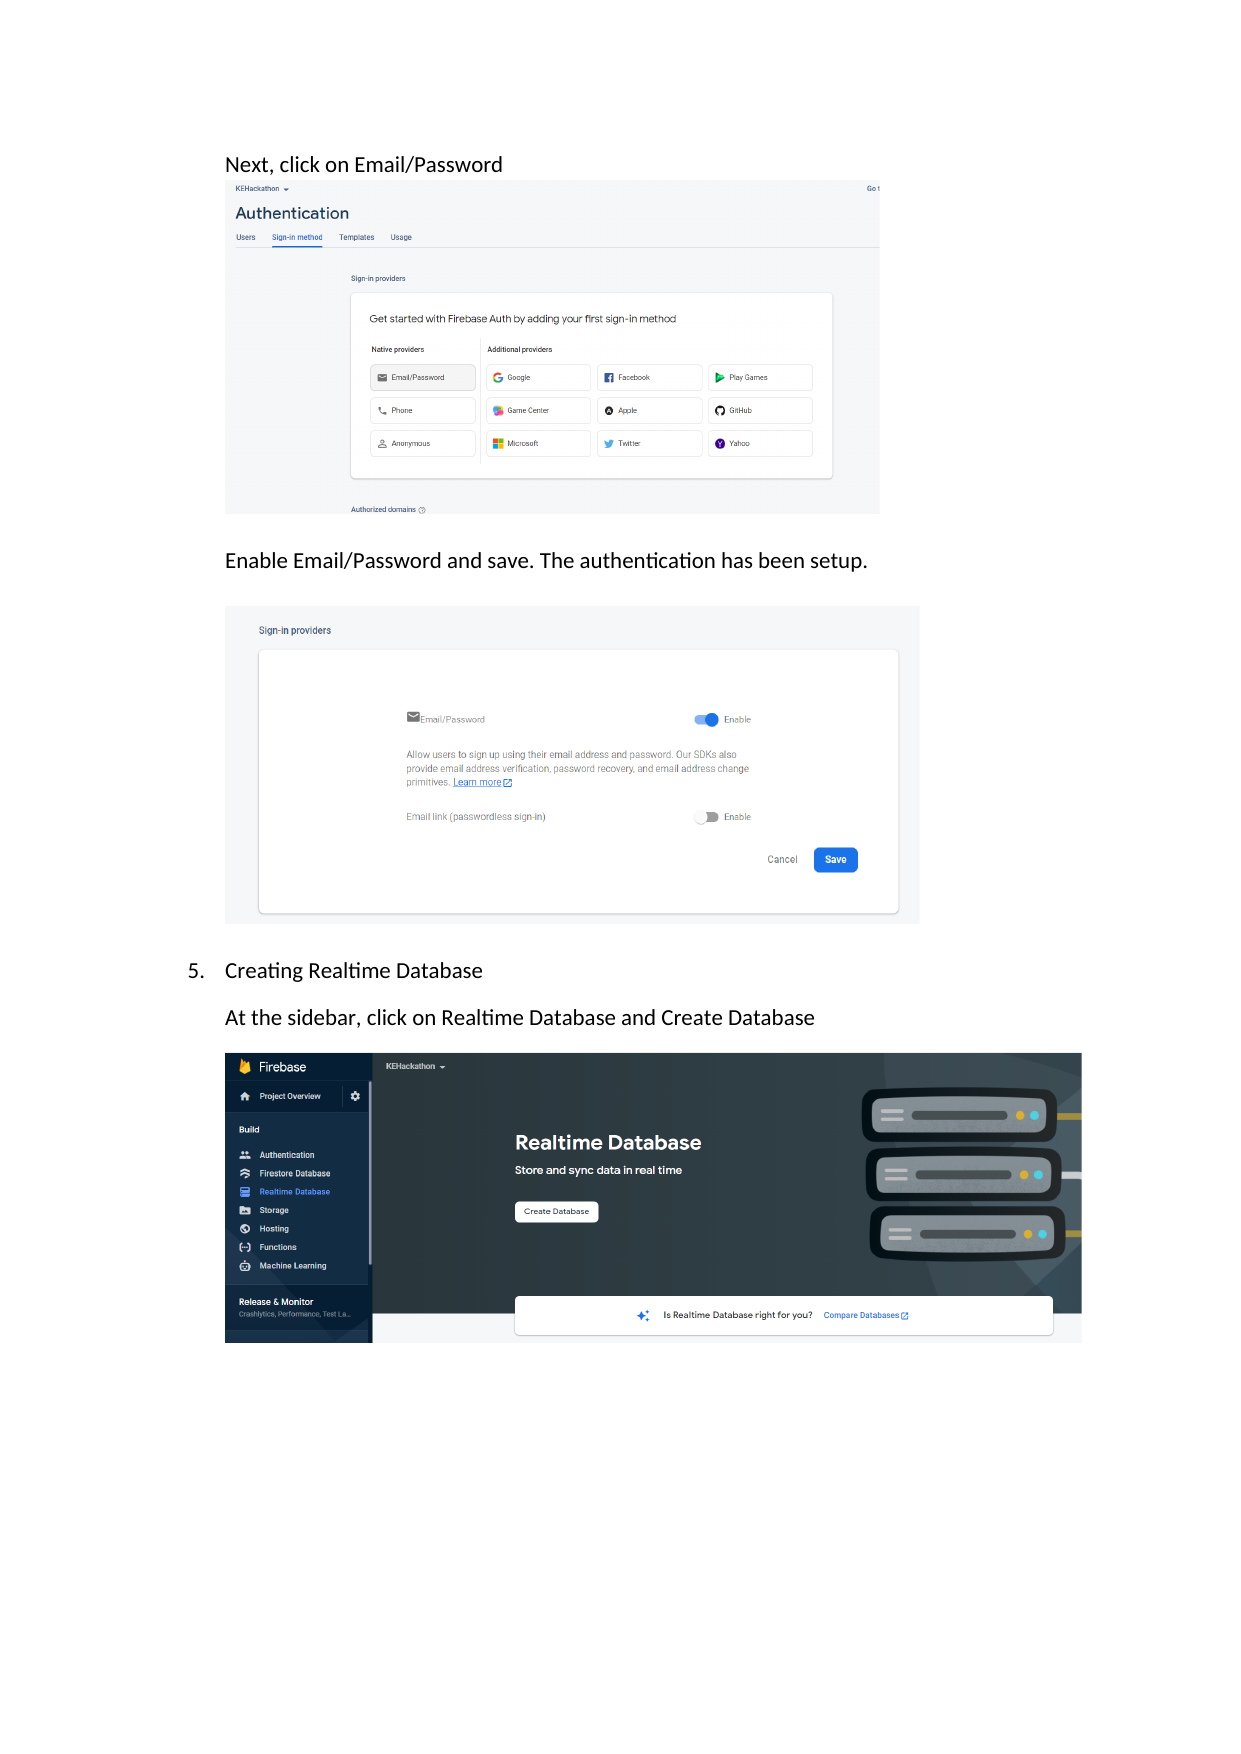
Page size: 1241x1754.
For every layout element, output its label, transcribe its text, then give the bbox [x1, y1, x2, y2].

picture [225, 1049, 1082, 1343]
picture [225, 180, 880, 514]
list Next, click on Email/Password [225, 150, 1090, 178]
list Enable Email/Password and save. The authentication has been setup. [225, 546, 1090, 574]
text At the sidebar, click on Realtime Database and Create Database [225, 1003, 1090, 1031]
list Creating Realtime Database [187, 956, 1090, 984]
picture [225, 606, 920, 924]
